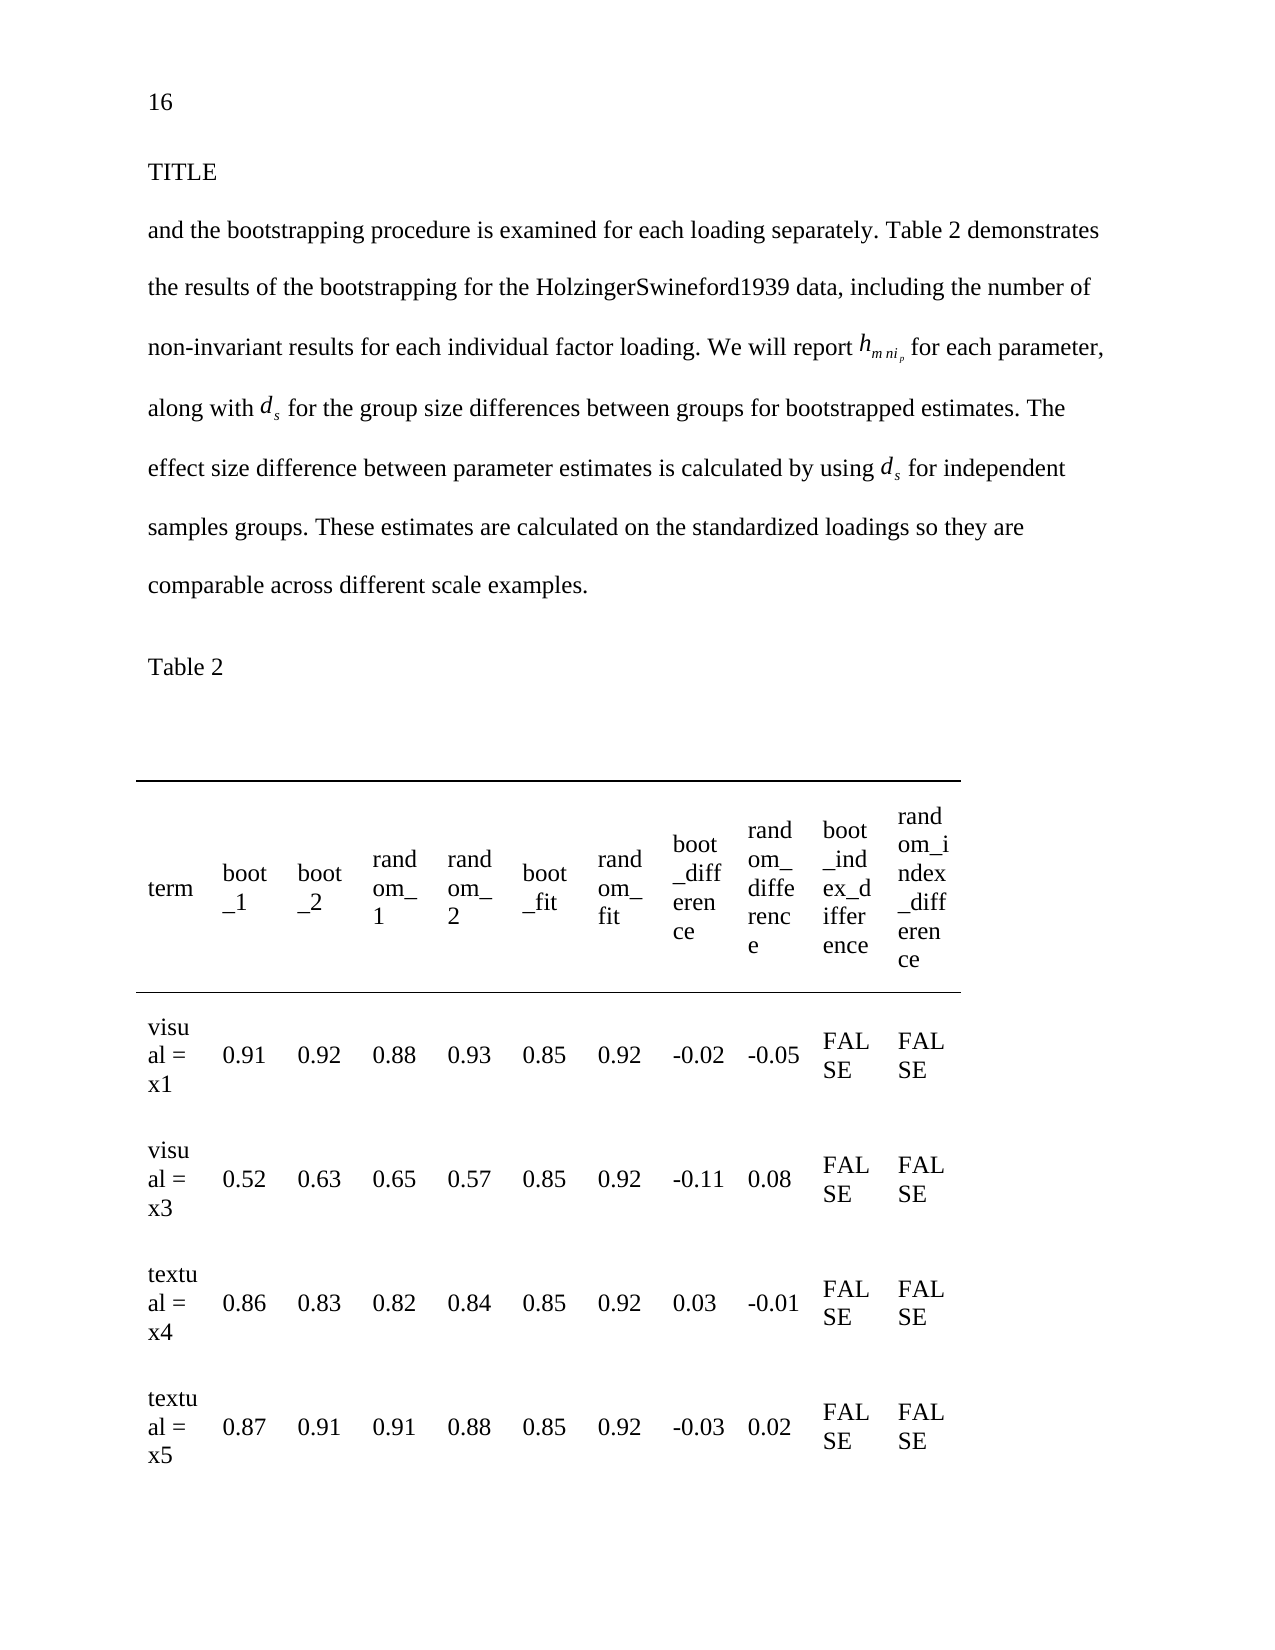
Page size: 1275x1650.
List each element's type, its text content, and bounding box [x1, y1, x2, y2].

table_cell -0.01 [736, 1241, 811, 1364]
table_header random_fit [586, 782, 661, 992]
table_cell 0.86 [211, 1241, 286, 1364]
table_cell 0.85 [511, 993, 586, 1117]
table_cell 0.65 [361, 1117, 436, 1241]
table_cell -0.02 [661, 993, 736, 1117]
table_header boot_1 [211, 782, 286, 992]
table_cell 0.52 [211, 1117, 286, 1241]
table_cell 0.87 [211, 1364, 286, 1488]
table_header boot_difference [661, 782, 736, 992]
table_cell -0.11 [661, 1117, 736, 1241]
table_cell FALSE [811, 1364, 886, 1488]
table_cell 0.84 [436, 1241, 511, 1364]
table_cell FALSE [886, 1117, 961, 1241]
table_cell 0.92 [286, 993, 361, 1117]
table_cell FALSE [886, 1241, 961, 1364]
table_header random_1 [361, 782, 436, 992]
table_cell 0.92 [586, 993, 661, 1117]
table_cell 0.02 [736, 1364, 811, 1488]
table_cell 0.57 [436, 1117, 511, 1241]
table_header random_index_difference [886, 782, 961, 992]
table_cell textual = x5 [136, 1364, 211, 1488]
table_cell 0.91 [361, 1364, 436, 1488]
table_header boot_fit [511, 782, 586, 992]
table_cell -0.03 [661, 1364, 736, 1488]
table_cell 0.82 [361, 1241, 436, 1364]
table_cell FALSE [886, 993, 961, 1117]
table_cell FALSE [811, 1241, 886, 1364]
table_cell 0.92 [586, 1364, 661, 1488]
table_cell visual = x3 [136, 1117, 211, 1241]
table_header term [136, 782, 211, 992]
table_cell 0.08 [736, 1117, 811, 1241]
text Table 2 [148, 652, 1127, 739]
table_cell 0.83 [286, 1241, 361, 1364]
table_cell FALSE [886, 1364, 961, 1488]
table_cell visual = x1 [136, 993, 211, 1117]
table_cell -0.05 [736, 993, 811, 1117]
table_header boot_2 [286, 782, 361, 992]
table_cell 0.91 [211, 993, 286, 1117]
table_cell 0.63 [286, 1117, 361, 1241]
table_cell 0.85 [511, 1364, 586, 1488]
table_header boot_index_difference [811, 782, 886, 992]
table_cell FALSE [811, 1117, 886, 1241]
table_cell 0.93 [436, 993, 511, 1117]
table_cell 0.92 [586, 1241, 661, 1364]
table_cell FALSE [811, 993, 886, 1117]
table_cell 0.92 [586, 1117, 661, 1241]
table_header random_difference [736, 782, 811, 992]
table_cell 0.85 [511, 1117, 586, 1241]
table_cell textual = x4 [136, 1241, 211, 1364]
table_cell 0.88 [436, 1364, 511, 1488]
table_cell 0.91 [286, 1364, 361, 1488]
table_cell 0.88 [361, 993, 436, 1117]
table_header random_2 [436, 782, 511, 992]
table_cell 0.85 [511, 1241, 586, 1364]
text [148, 215, 1127, 599]
table_cell 0.03 [661, 1241, 736, 1364]
